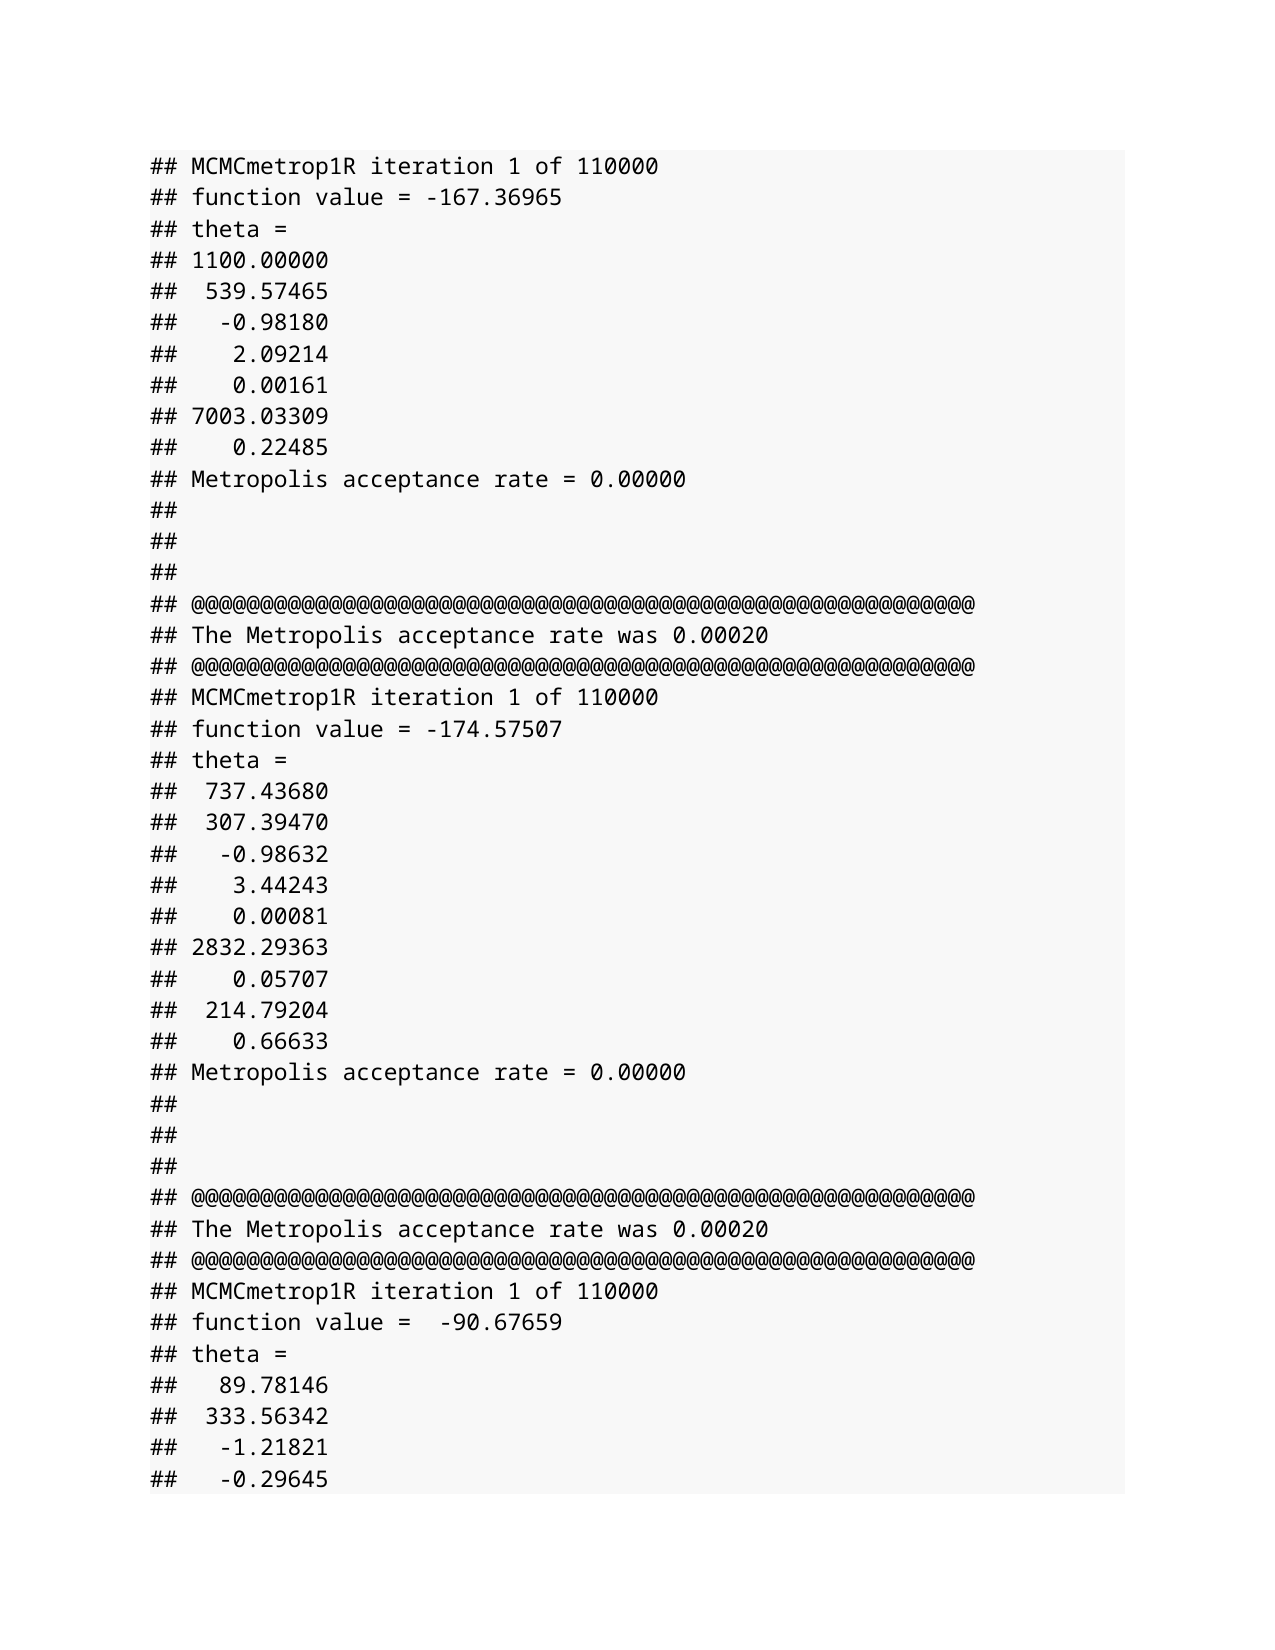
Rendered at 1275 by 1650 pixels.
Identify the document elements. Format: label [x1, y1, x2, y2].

text [150, 150, 1125, 1494]
